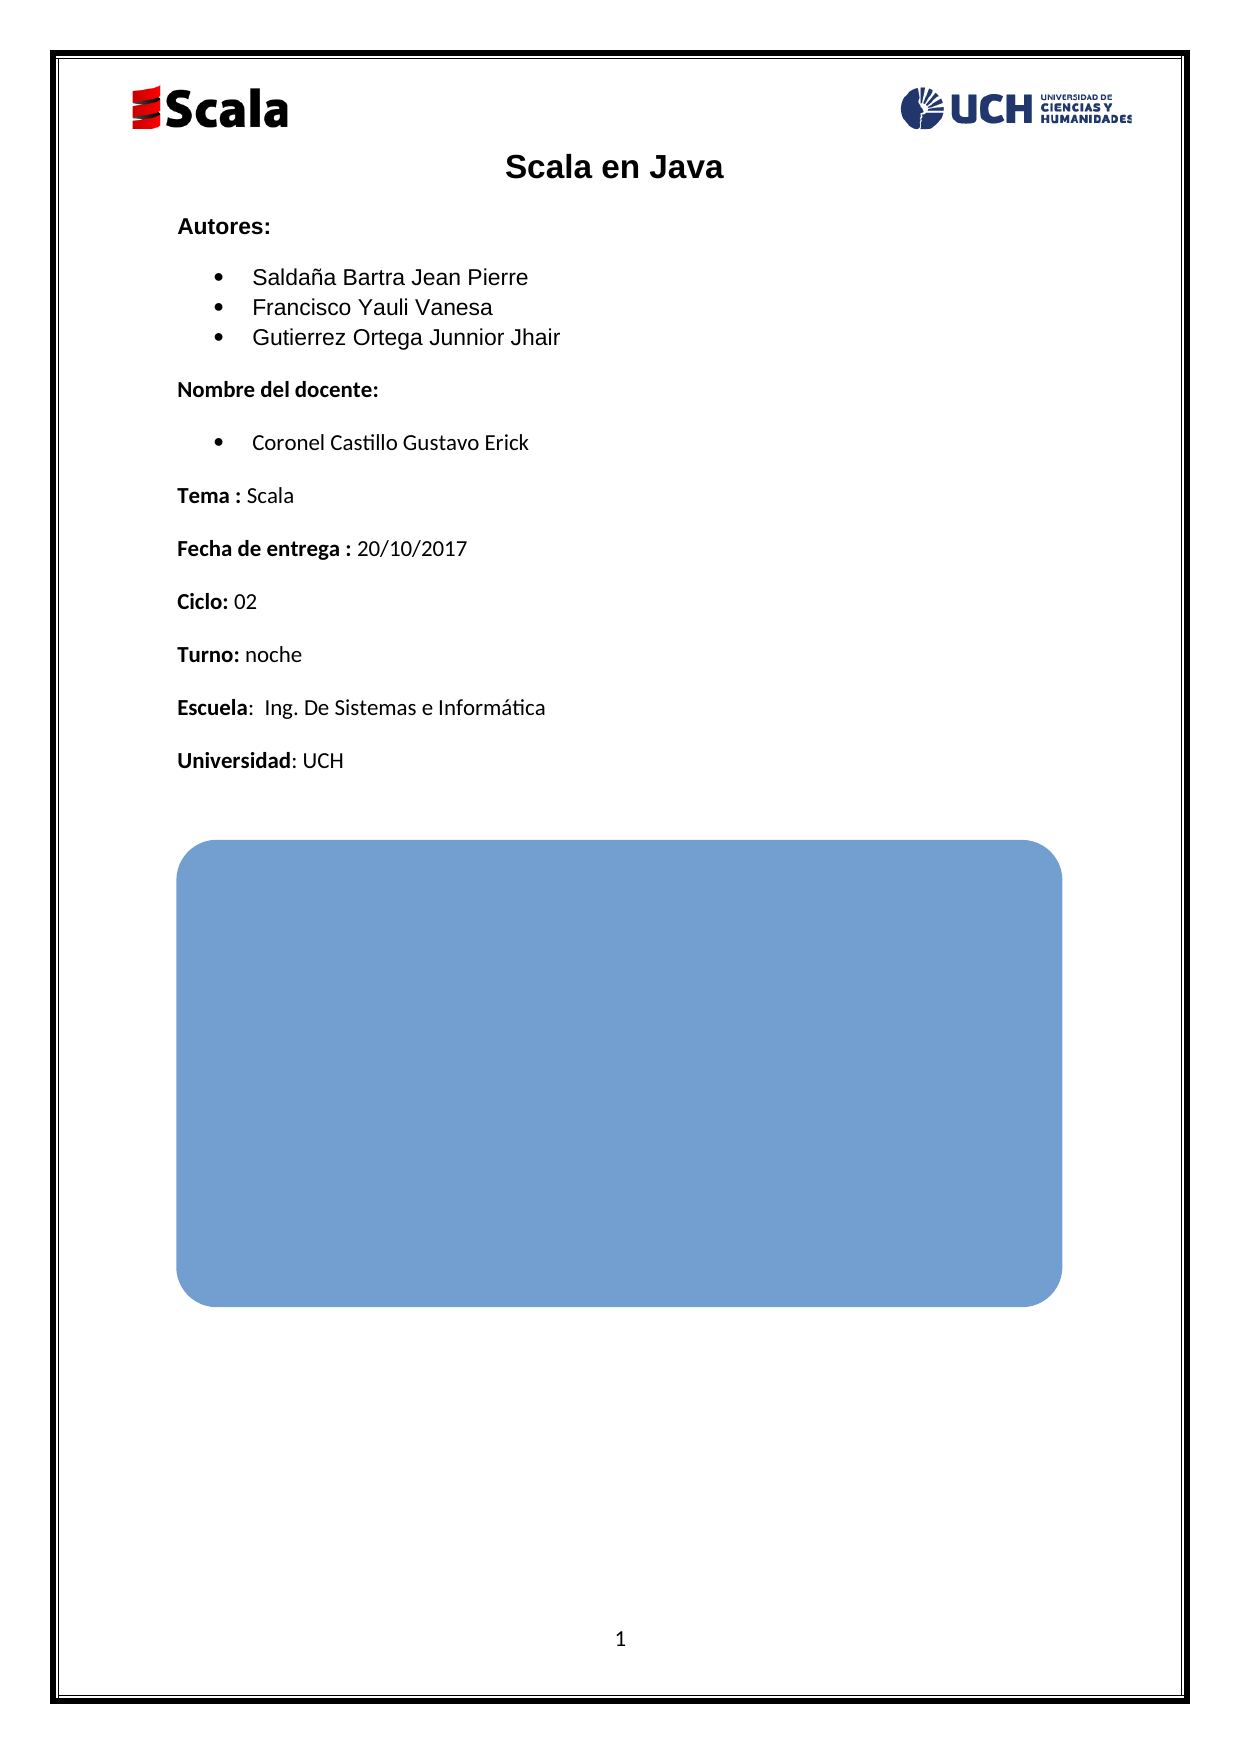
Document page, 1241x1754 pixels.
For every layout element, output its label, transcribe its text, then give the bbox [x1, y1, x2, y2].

list Coronel Castillo Gustavo Erick [214, 428, 1063, 456]
text Autores: [177, 213, 1063, 239]
text Universidad: UCH [177, 746, 1063, 774]
text Tema : Scala [177, 481, 1063, 509]
text Turno: noche [177, 640, 1063, 668]
list Gutierrez Ortega Junnior Jhair [214, 324, 1063, 350]
text Escuela: Ing. De Sistemas e Informática [177, 693, 1063, 721]
picture [897, 85, 1132, 130]
list Francisco Yauli Vanesa [214, 294, 1063, 320]
text Nombre del docente: [177, 375, 1063, 403]
text Fecha de entrega : 20/10/2017 [177, 534, 1063, 562]
list Saldaña Bartra Jean Pierre [214, 264, 1063, 290]
text Ciclo: 02 [177, 587, 1063, 615]
picture [131, 84, 287, 128]
text Scala en Java [177, 148, 1063, 186]
